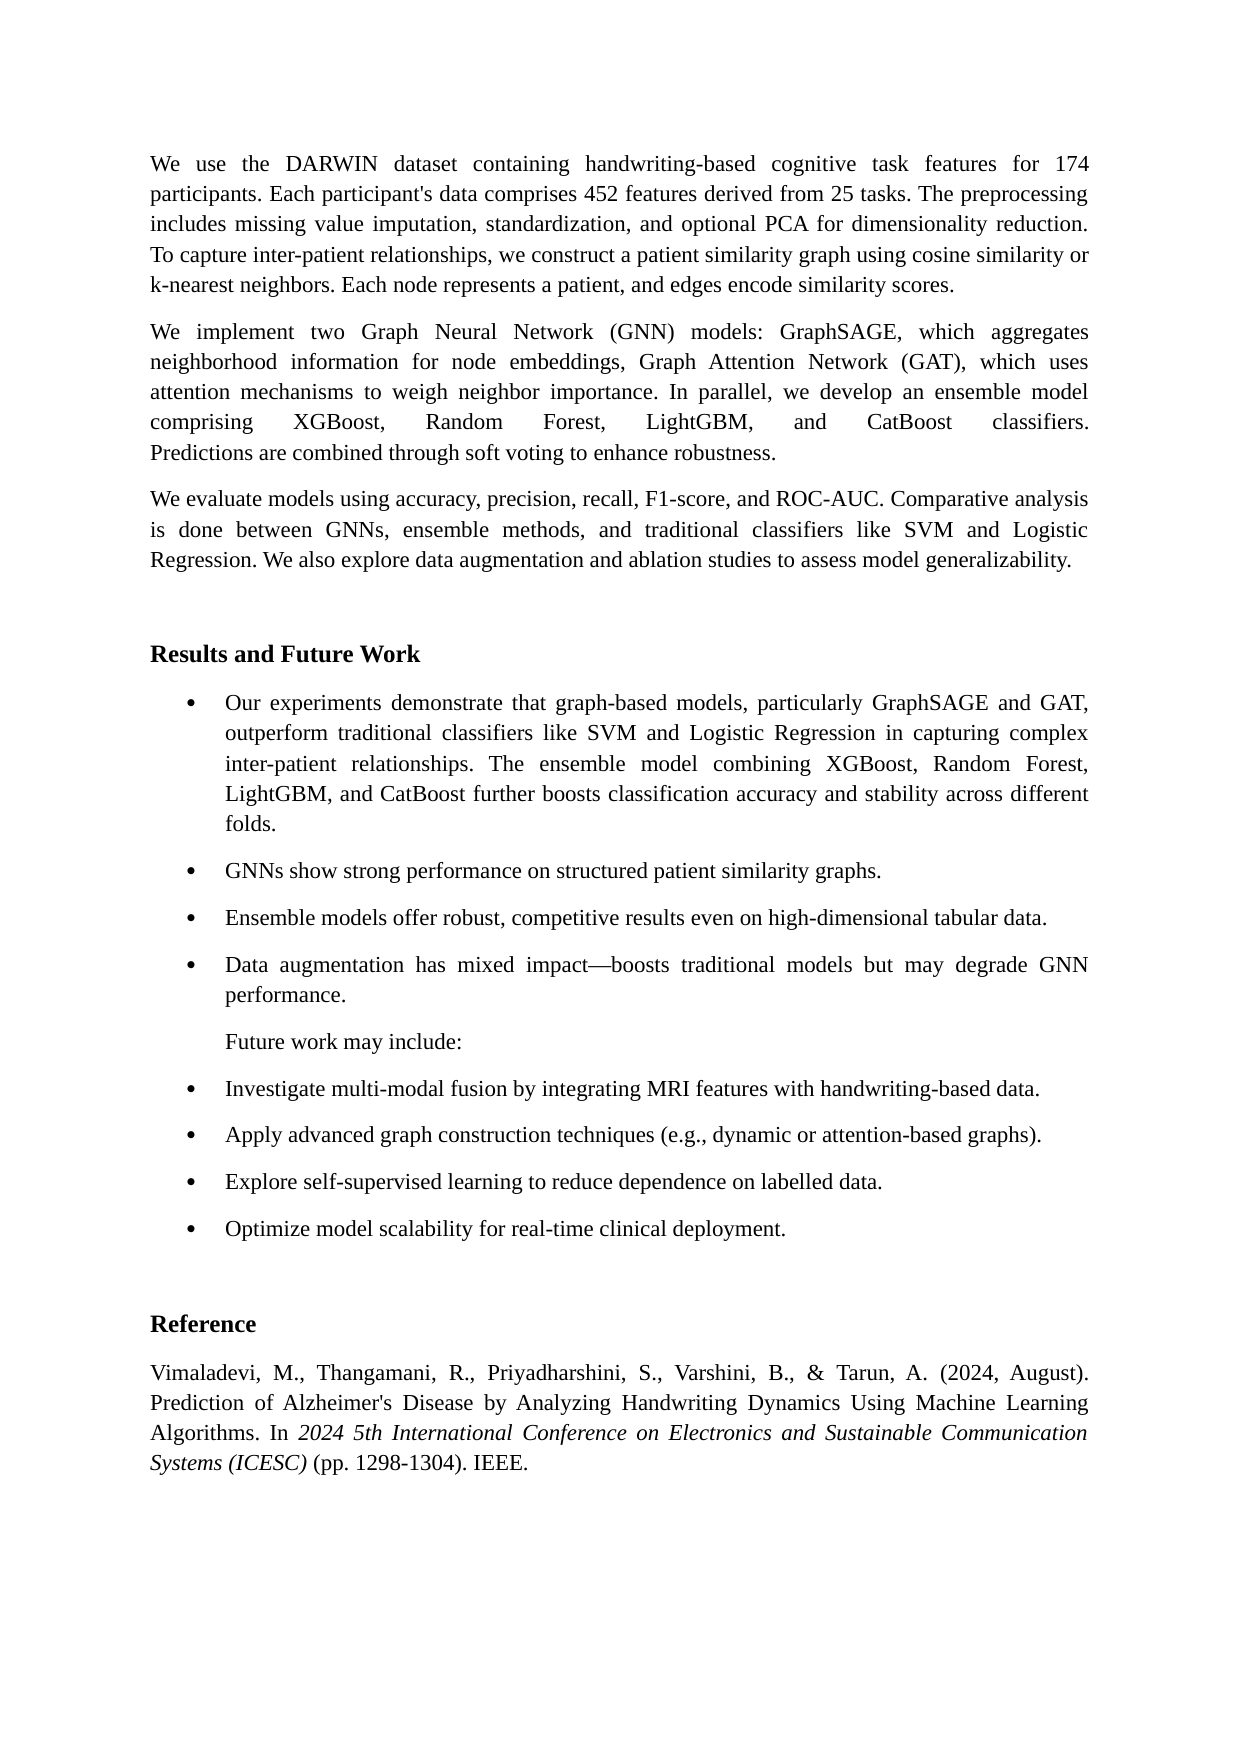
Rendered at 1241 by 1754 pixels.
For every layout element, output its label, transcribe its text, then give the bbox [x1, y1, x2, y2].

list Our experiments demonstrate that graph-based models, particularly GraphSAGE and GAT, outperform traditional classifiers like SVM and Logistic Regression in capturing complex inter-patient relationships. The ensemble model combining XGBoost, Random Forest, LightGBM, and CatBoost further boosts classification accuracy and stability across different folds. [187, 689, 1090, 836]
list Apply advanced graph construction techniques (e.g., dynamic or attention-based graphs). [187, 1122, 1090, 1148]
list Data augmentation has mixed impact—boosts traditional models but may degrade GNN performance. [187, 951, 1090, 1007]
text Results and Future Work [150, 639, 1090, 668]
list GNNs show strong performance on structured patient similarity graphs. [187, 857, 1090, 883]
list Explore self-supervised learning to reduce dependence on labelled data. [187, 1168, 1090, 1195]
list Ensemble models offer robust, competitive results even on high-dimensional tabular data. [187, 904, 1090, 930]
text We evaluate models using accuracy, precision, recall, F1-score, and ROC-AUC. Comparative analysis is done between GNNs, ensemble methods, and traditional classifiers like SVM and Logistic Regression. We also explore data augmentation and ablation studies to assess model generalizability. [150, 485, 1090, 572]
text Future work may include: [225, 1028, 1090, 1054]
text We implement two Graph Neural Network (GNN) models: GraphSAGE, which aggregates neighborhood information for node embeddings, Graph Attention Network (GAT), which uses attention mechanisms to weigh neighbor importance. In parallel, we develop an ensemble model comprising XGBoost, Random Forest, LightGBM, and CatBoost classifiers. Predictions are combined through soft voting to enhance robustness. [150, 318, 1090, 465]
list Optimize model scalability for real-time clinical deployment. [187, 1215, 1090, 1242]
text Reference [150, 1309, 1090, 1338]
list Investigate multi-modal fusion by integrating MRI features with handwriting-based data. [187, 1075, 1090, 1101]
text Vimaladevi, M., Thangamani, R., Priyadharshini, S., Varshini, B., & Tarun, A. (2024, August). Prediction of Alzheimer's Disease by Analyzing Handwriting Dynamics Using Machine Learning Algorithms. In 2024 5th International Conference on Electronics and Sustainable Communication Systems (ICESC) (pp. 1298-1304). IEEE. [150, 1359, 1090, 1476]
text We use the DARWIN dataset containing handwriting-based cognitive task features for 174 participants. Each participant's data comprises 452 features derived from 25 tasks. The preprocessing includes missing value imputation, standardization, and optional PCA for dimensionality reduction. To capture inter-patient relationships, we construct a patient similarity graph using cosine similarity or k-nearest neighbors. Each node represents a patient, and edges encode similarity scores. [150, 150, 1090, 297]
